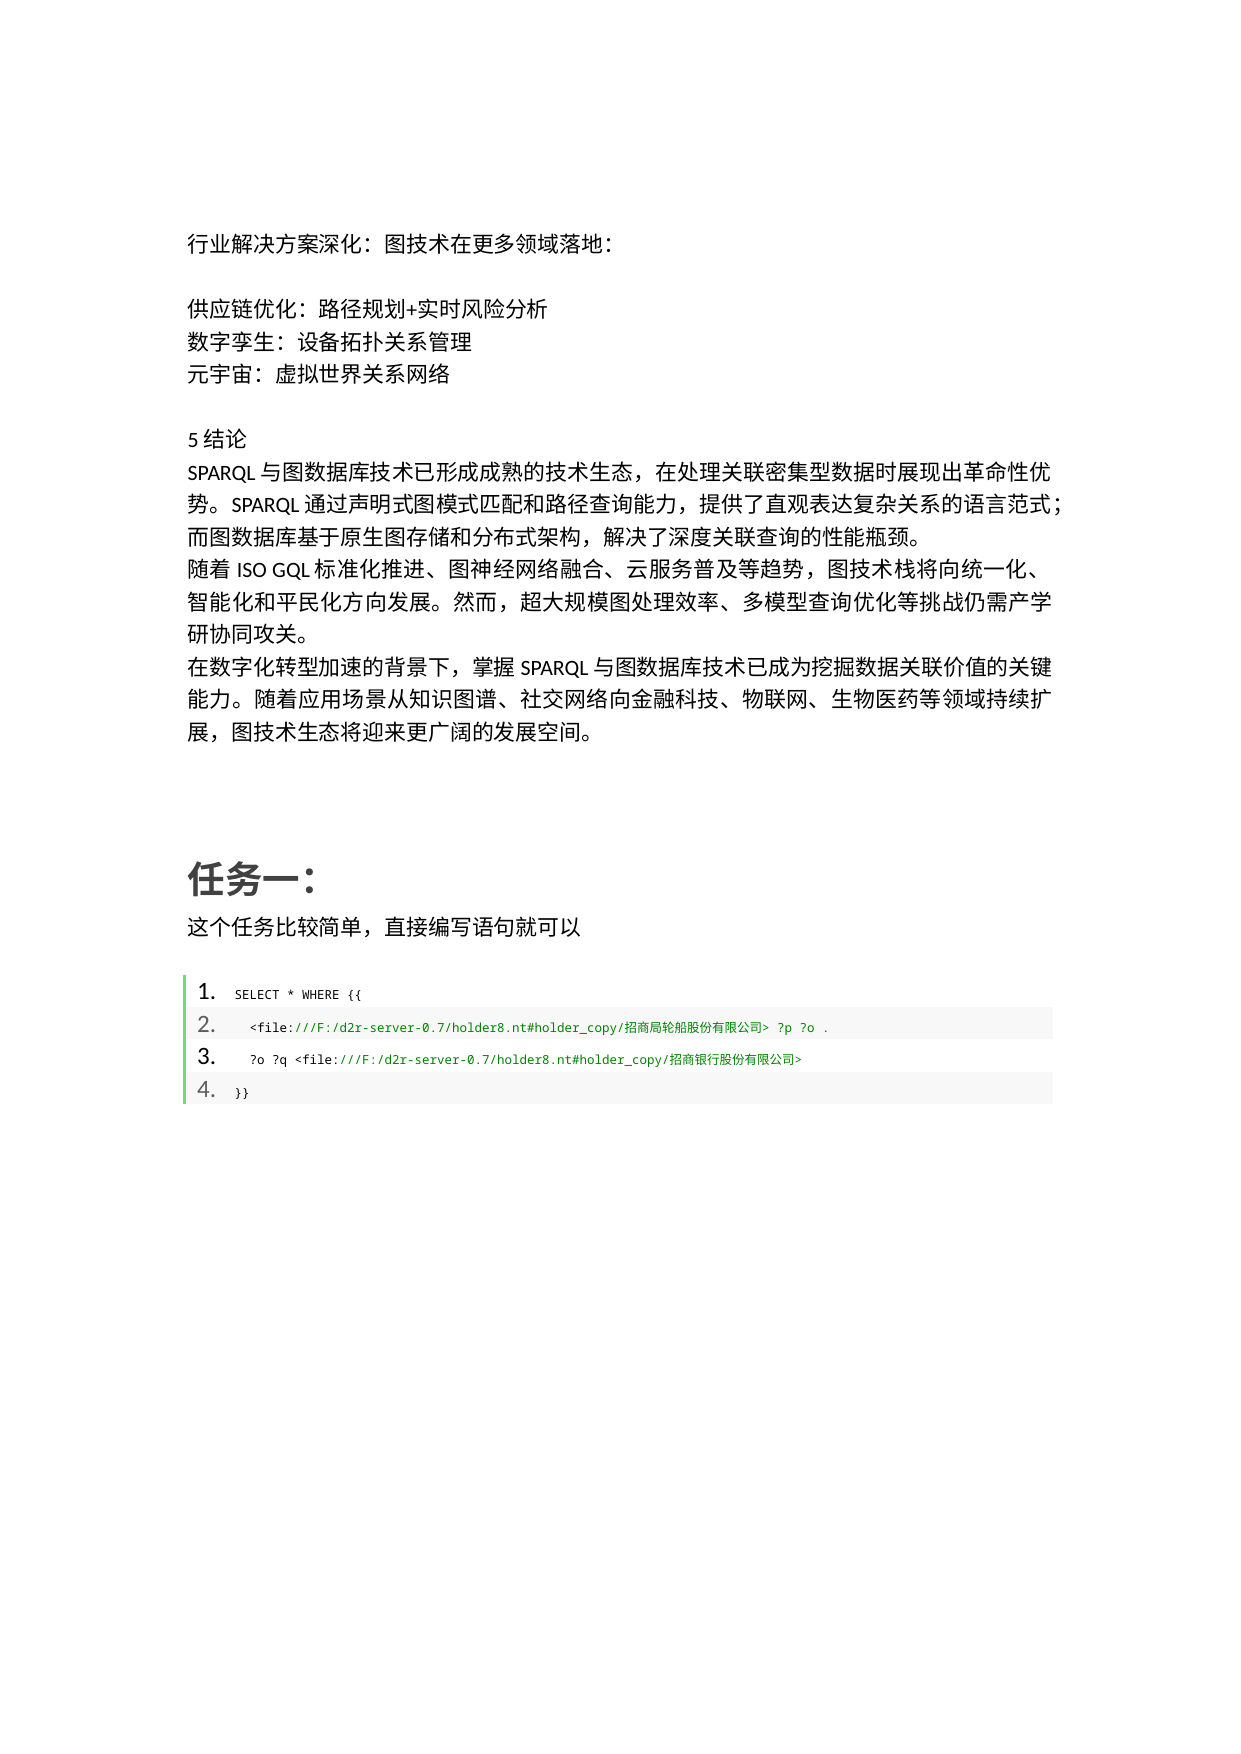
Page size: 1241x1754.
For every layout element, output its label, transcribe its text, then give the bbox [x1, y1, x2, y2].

text 随着ISO GQL标准化推进、图神经网络融合、云服务普及等趋势，图技术栈将向统一化、智能化和平民化方向发展。然而，超大规模图处理效率、多模型查询优化等挑战仍需产学研协同攻关。 [187, 552, 1053, 649]
list ?o ?q <file:///F:/d2r-server-0.7/holder8.nt#holder_copy/招商银行股份有限公司> [186, 1039, 1053, 1072]
text SPARQL与图数据库技术已形成成熟的技术生态，在处理关联密集型数据时展现出革命性优势。SPARQL通过声明式图模式匹配和路径查询能力，提供了直观表达复杂关系的语言范式；而图数据库基于原生图存储和分布式架构，解决了深度关联查询的性能瓶颈。 [187, 454, 1053, 552]
text 任务一： [187, 844, 1053, 909]
text 在数字化转型加速的背景下，掌握SPARQL与图数据库技术已成为挖掘数据关联价值的关键能力。随着应用场景从知识图谱、社交网络向金融科技、物联网、生物医药等领域持续扩展，图技术生态将迎来更广阔的发展空间。 [187, 649, 1053, 747]
list SELECT * WHERE {{ [183, 974, 1053, 1007]
text ​元宇宙​：虚拟世界关系网络 [187, 357, 1053, 389]
text ​供应链优化​：路径规划+实时风险分析 [187, 292, 1053, 324]
text 这个任务比较简单，直接编写语句就可以 [187, 909, 1053, 942]
text 5 结论 [187, 422, 1053, 454]
list <file:///F:/d2r-server-0.7/holder8.nt#holder_copy/招商局轮船股份有限公司> ?p ?o . [186, 1007, 1053, 1039]
text ​行业解决方案深化​：图技术在更多领域落地： [187, 227, 1053, 259]
list }} [186, 1072, 1053, 1104]
text ​数字孪生​：设备拓扑关系管理 [187, 324, 1053, 357]
